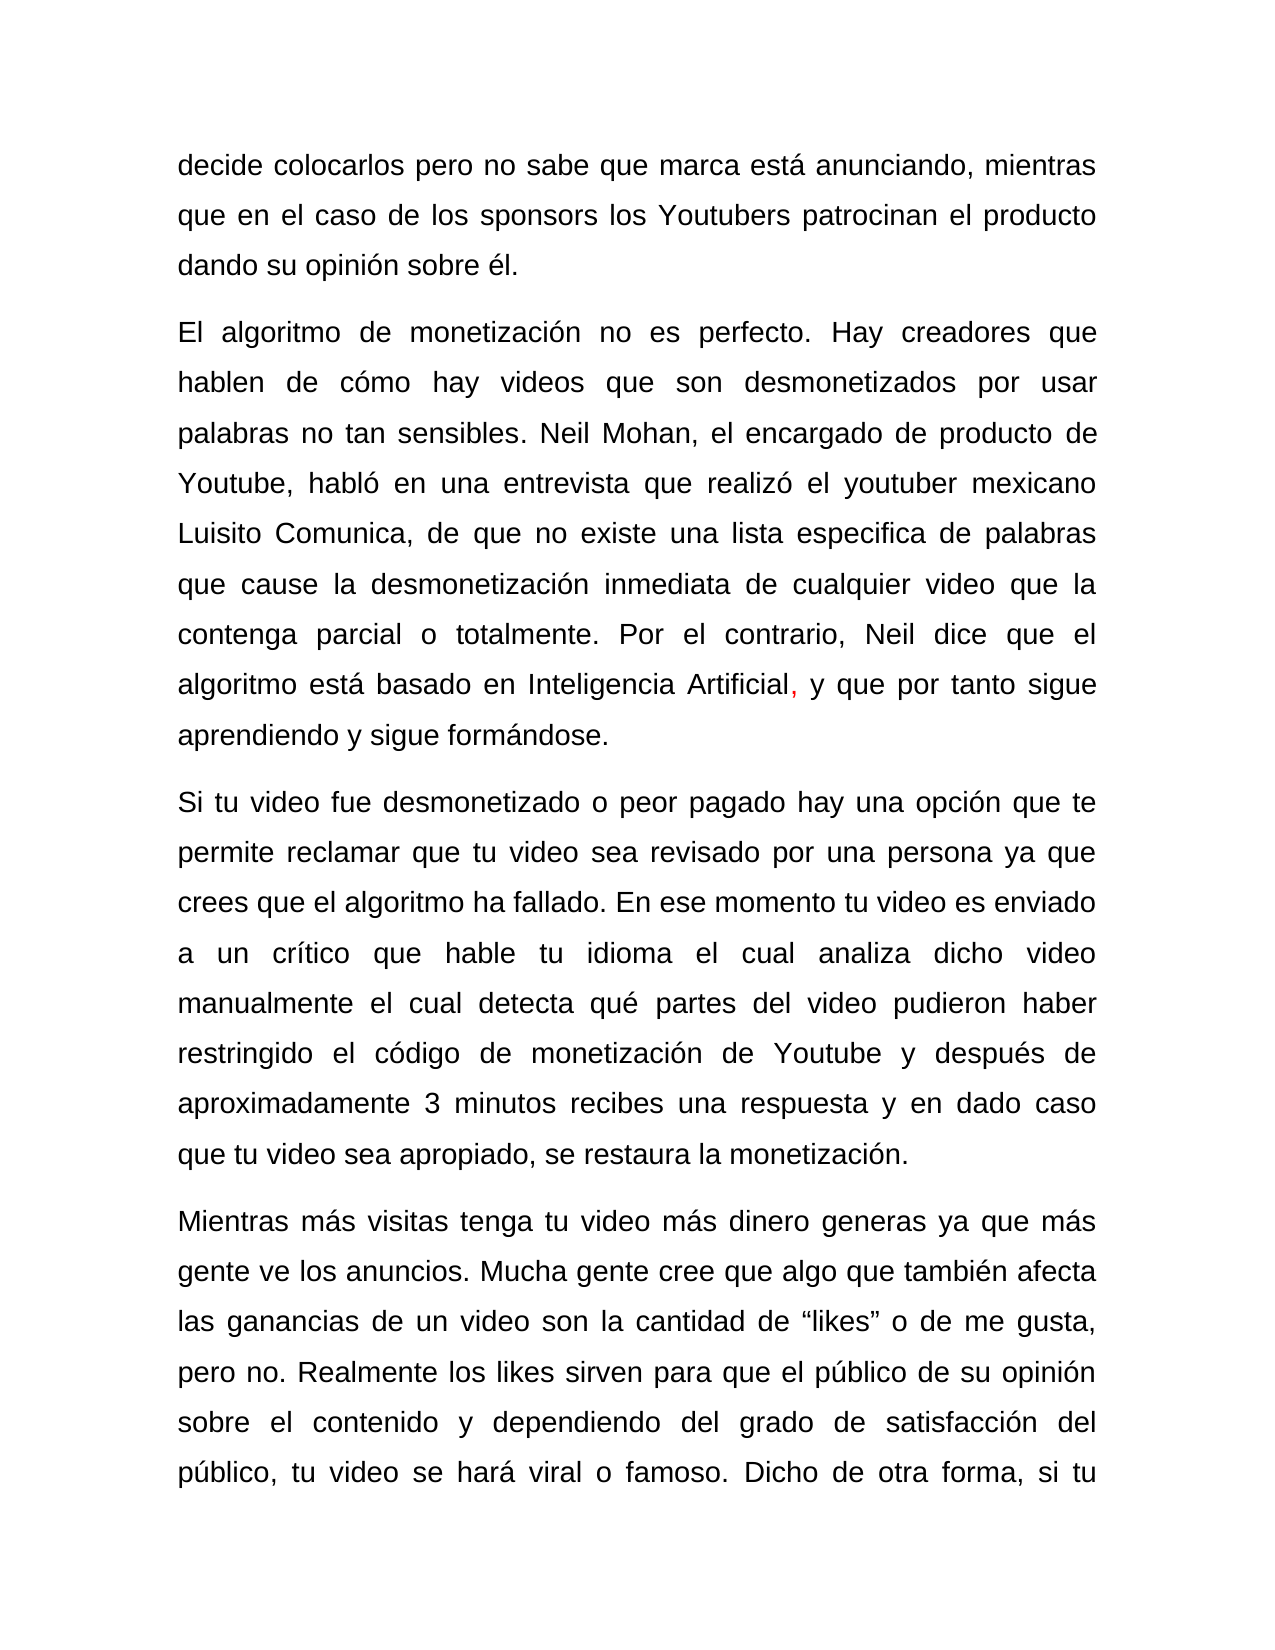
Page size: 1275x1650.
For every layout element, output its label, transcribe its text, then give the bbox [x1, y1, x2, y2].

text El algoritmo de monetización no es perfecto. Hay creadores que hablen de cómo hay videos que son desmonetizados por usar palabras no tan sensibles. Neil Mohan, el encargado de producto de Youtube, habló en una entrevista que realizó el youtuber mexicano Luisito Comunica, de que no existe una lista especifica de palabras que cause la desmonetización inmediata de cualquier video que la contenga parcial o totalmente. Por el contrario, Neil dice que el algoritmo está basado en Inteligencia Artificial, y que por tanto sigue aprendiendo y sigue formándose. [177, 315, 1098, 751]
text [177, 148, 1098, 282]
text Si tu video fue desmonetizado o peor pagado hay una opción que te permite reclamar que tu video sea revisado por una persona ya que crees que el algoritmo ha fallado. En ese momento tu video es enviado a un crítico que hable tu idioma el cual analiza dicho video manualmente el cual detecta qué partes del video pudieron haber restringido el código de monetización de Youtube y después de aproximadamente 3 minutos recibes una respuesta y en dado caso que tu video sea apropiado, se restaura la monetización. [177, 785, 1098, 1170]
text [177, 1204, 1098, 1489]
